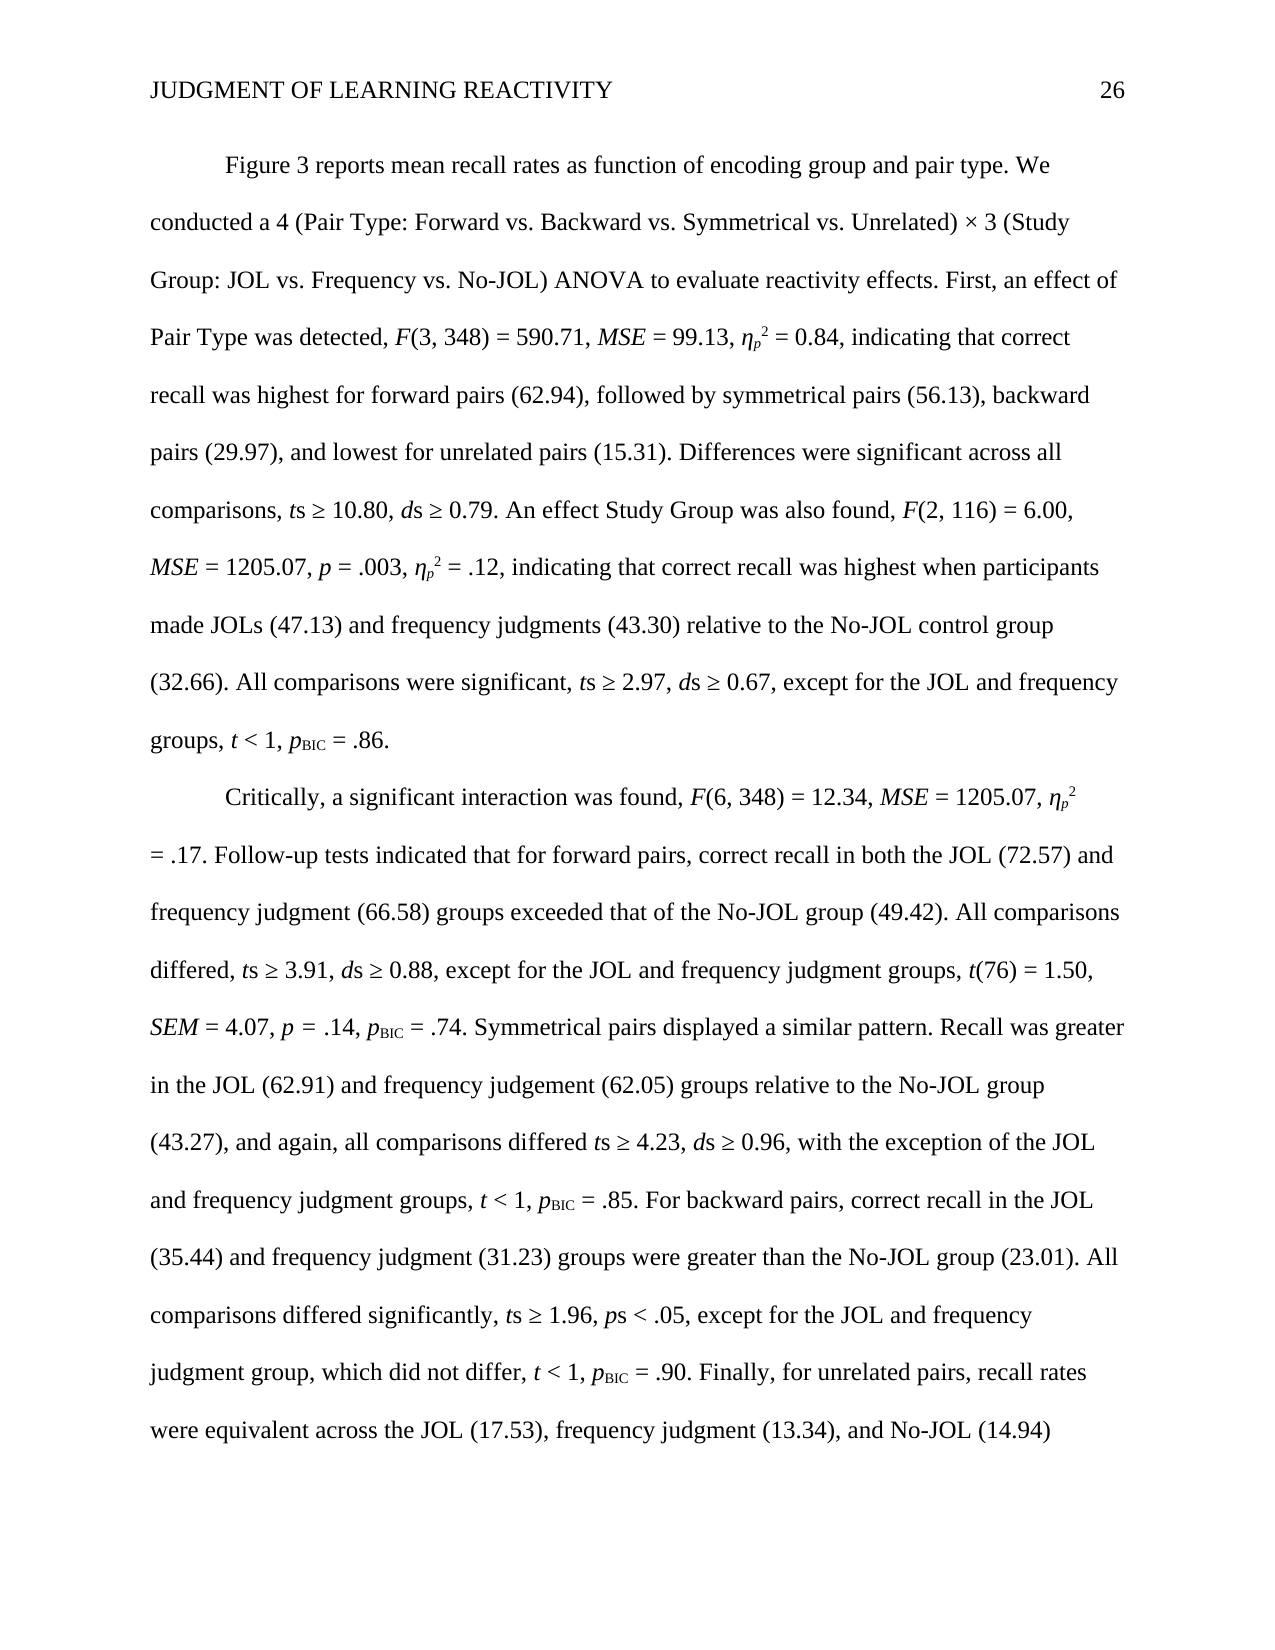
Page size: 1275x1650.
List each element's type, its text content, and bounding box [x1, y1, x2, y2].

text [150, 782, 1125, 1444]
